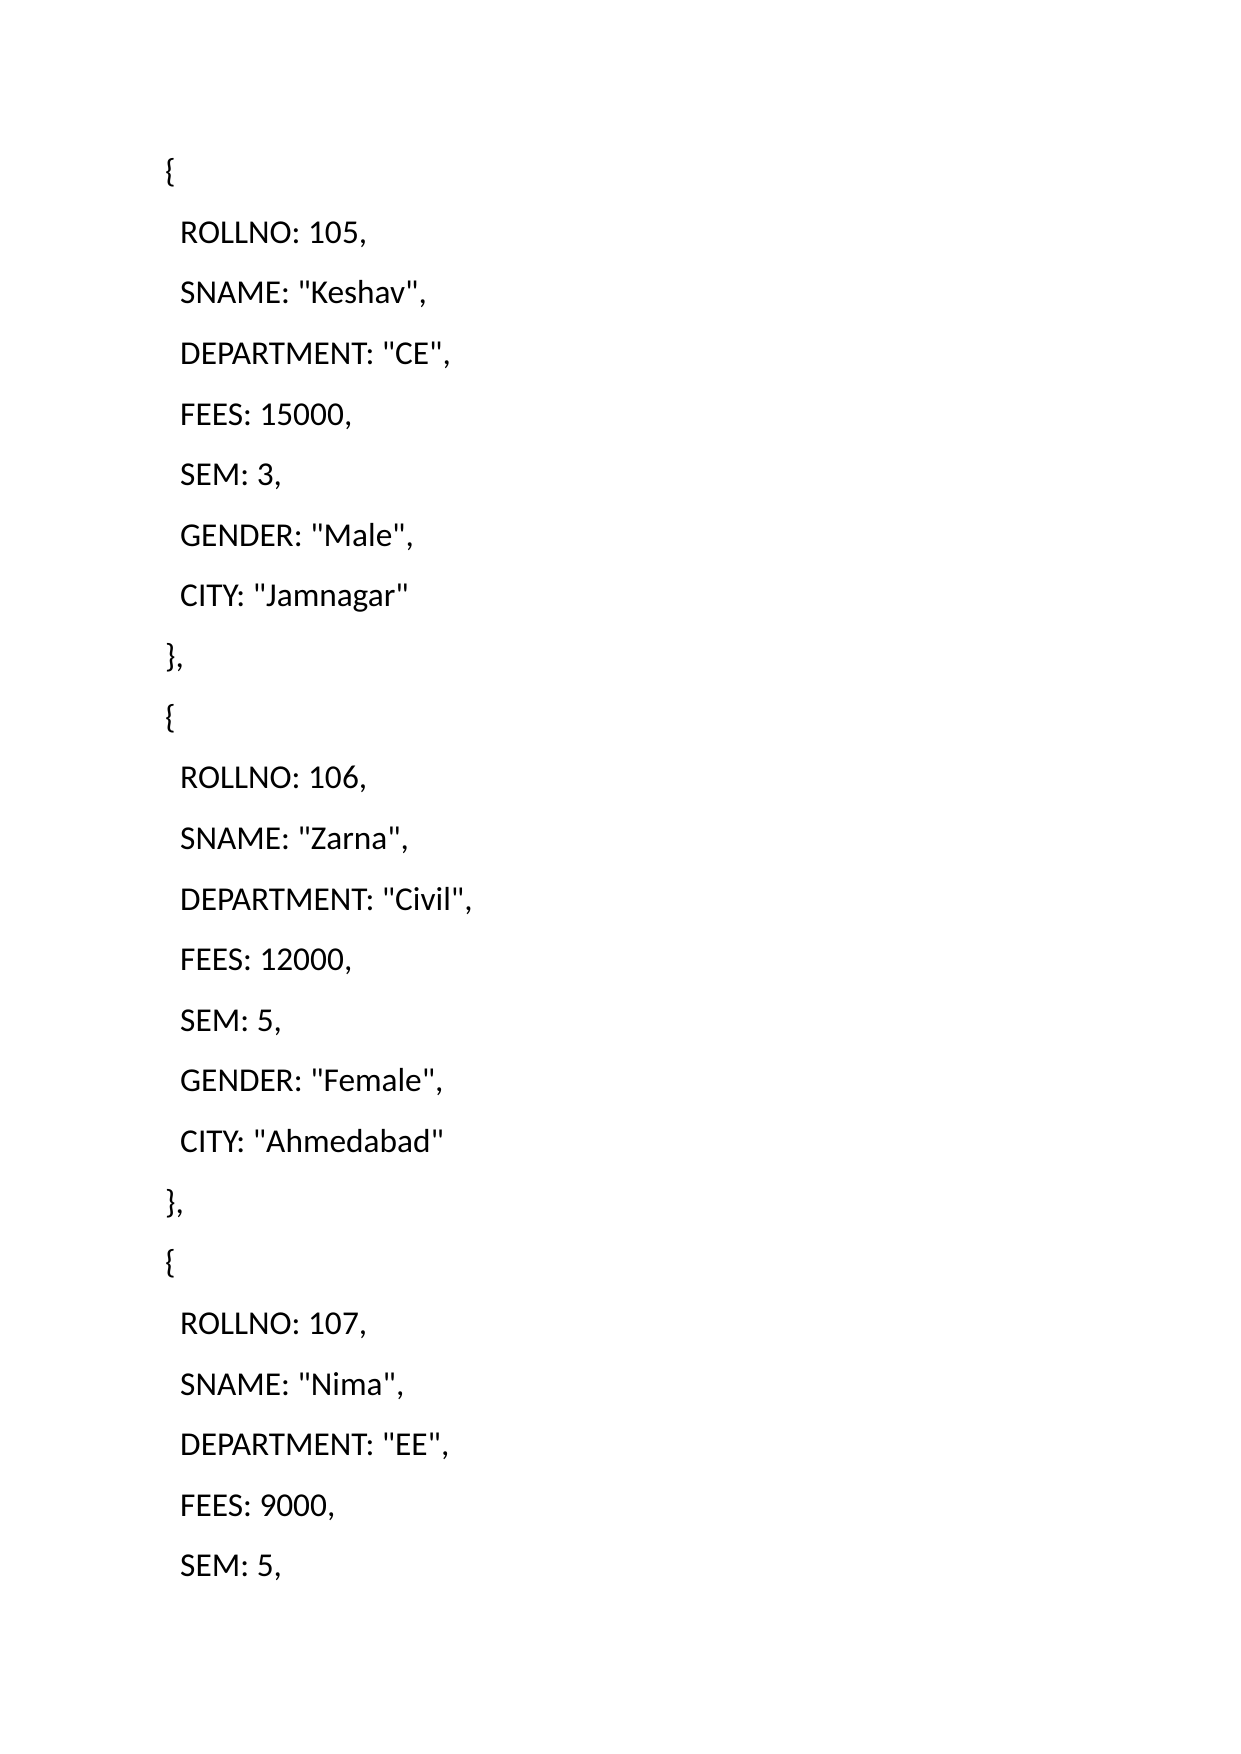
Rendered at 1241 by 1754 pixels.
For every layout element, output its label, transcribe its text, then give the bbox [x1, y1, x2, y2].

text ROLLNO: 106, [150, 756, 1090, 797]
text { [150, 696, 1090, 736]
text FEES: 9000, [150, 1484, 1090, 1524]
text FEES: 12000, [150, 938, 1090, 979]
text ROLLNO: 107, [150, 1302, 1090, 1343]
text DEPARTMENT: "Civil", [150, 877, 1090, 918]
text SNAME: "Keshav", [150, 271, 1090, 312]
text DEPARTMENT: "CE", [150, 332, 1090, 373]
text }, [150, 1181, 1090, 1221]
text SNAME: "Zarna", [150, 817, 1090, 858]
text { [150, 1241, 1090, 1282]
text FEES: 15000, [150, 392, 1090, 433]
text SNAME: "Nima", [150, 1362, 1090, 1403]
text GENDER: "Female", [150, 1059, 1090, 1100]
text SEM: 3, [150, 453, 1090, 494]
text DEPARTMENT: "EE", [150, 1423, 1090, 1464]
text CITY: "Ahmedabad" [150, 1120, 1090, 1161]
text CITY: "Jamnagar" [150, 574, 1090, 615]
text SEM: 5, [150, 999, 1090, 1039]
text SEM: 5, [150, 1544, 1090, 1585]
text ROLLNO: 105, [150, 211, 1090, 251]
text GENDER: "Male", [150, 514, 1090, 554]
text { [150, 150, 1090, 191]
text }, [150, 635, 1090, 676]
